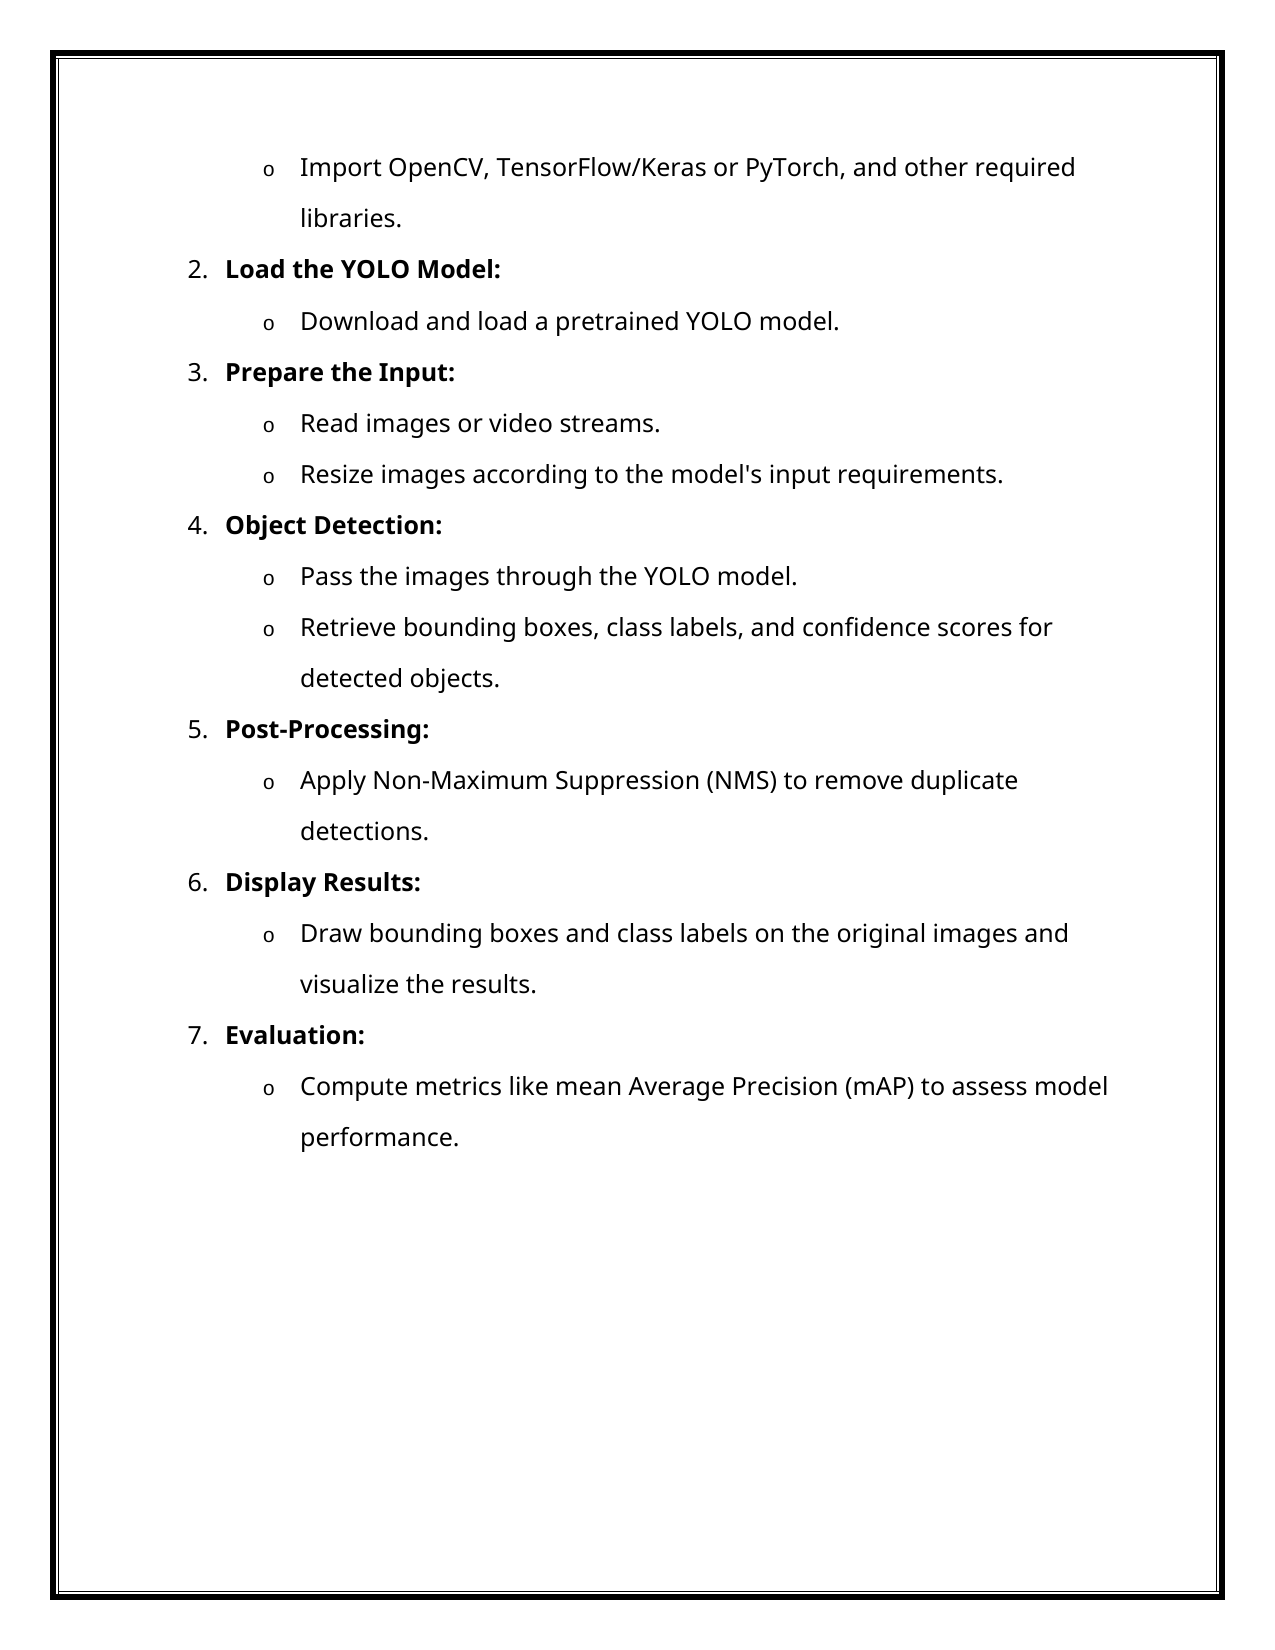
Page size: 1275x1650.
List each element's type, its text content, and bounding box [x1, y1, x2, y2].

list Compute metrics like mean Average Precision (mAP) to assess model performance. [262, 1069, 1125, 1154]
list Post-Processing: [187, 711, 1125, 746]
list Object Detection: [187, 507, 1125, 541]
list Apply Non-Maximum Suppression (NMS) to remove duplicate detections. [262, 762, 1125, 848]
list Pass the images through the YOLO model. [262, 558, 1125, 592]
list Read images or video streams. [262, 405, 1125, 439]
list Load the YOLO Model: [187, 252, 1125, 286]
list Display Results: [187, 864, 1125, 899]
list Download and load a pretrained YOLO model. [262, 303, 1125, 337]
list Prepare the Input: [187, 354, 1125, 388]
list Evaluation: [187, 1018, 1125, 1052]
list Retrieve bounding boxes, class labels, and confidence scores for detected objects. [262, 609, 1125, 694]
list Resize images according to the model's input requirements. [262, 456, 1125, 490]
list Draw bounding boxes and class labels on the original images and visualize the results. [262, 916, 1125, 1001]
list Import OpenCV, TensorFlow/Keras or PyTorch, and other required libraries. [262, 150, 1125, 235]
